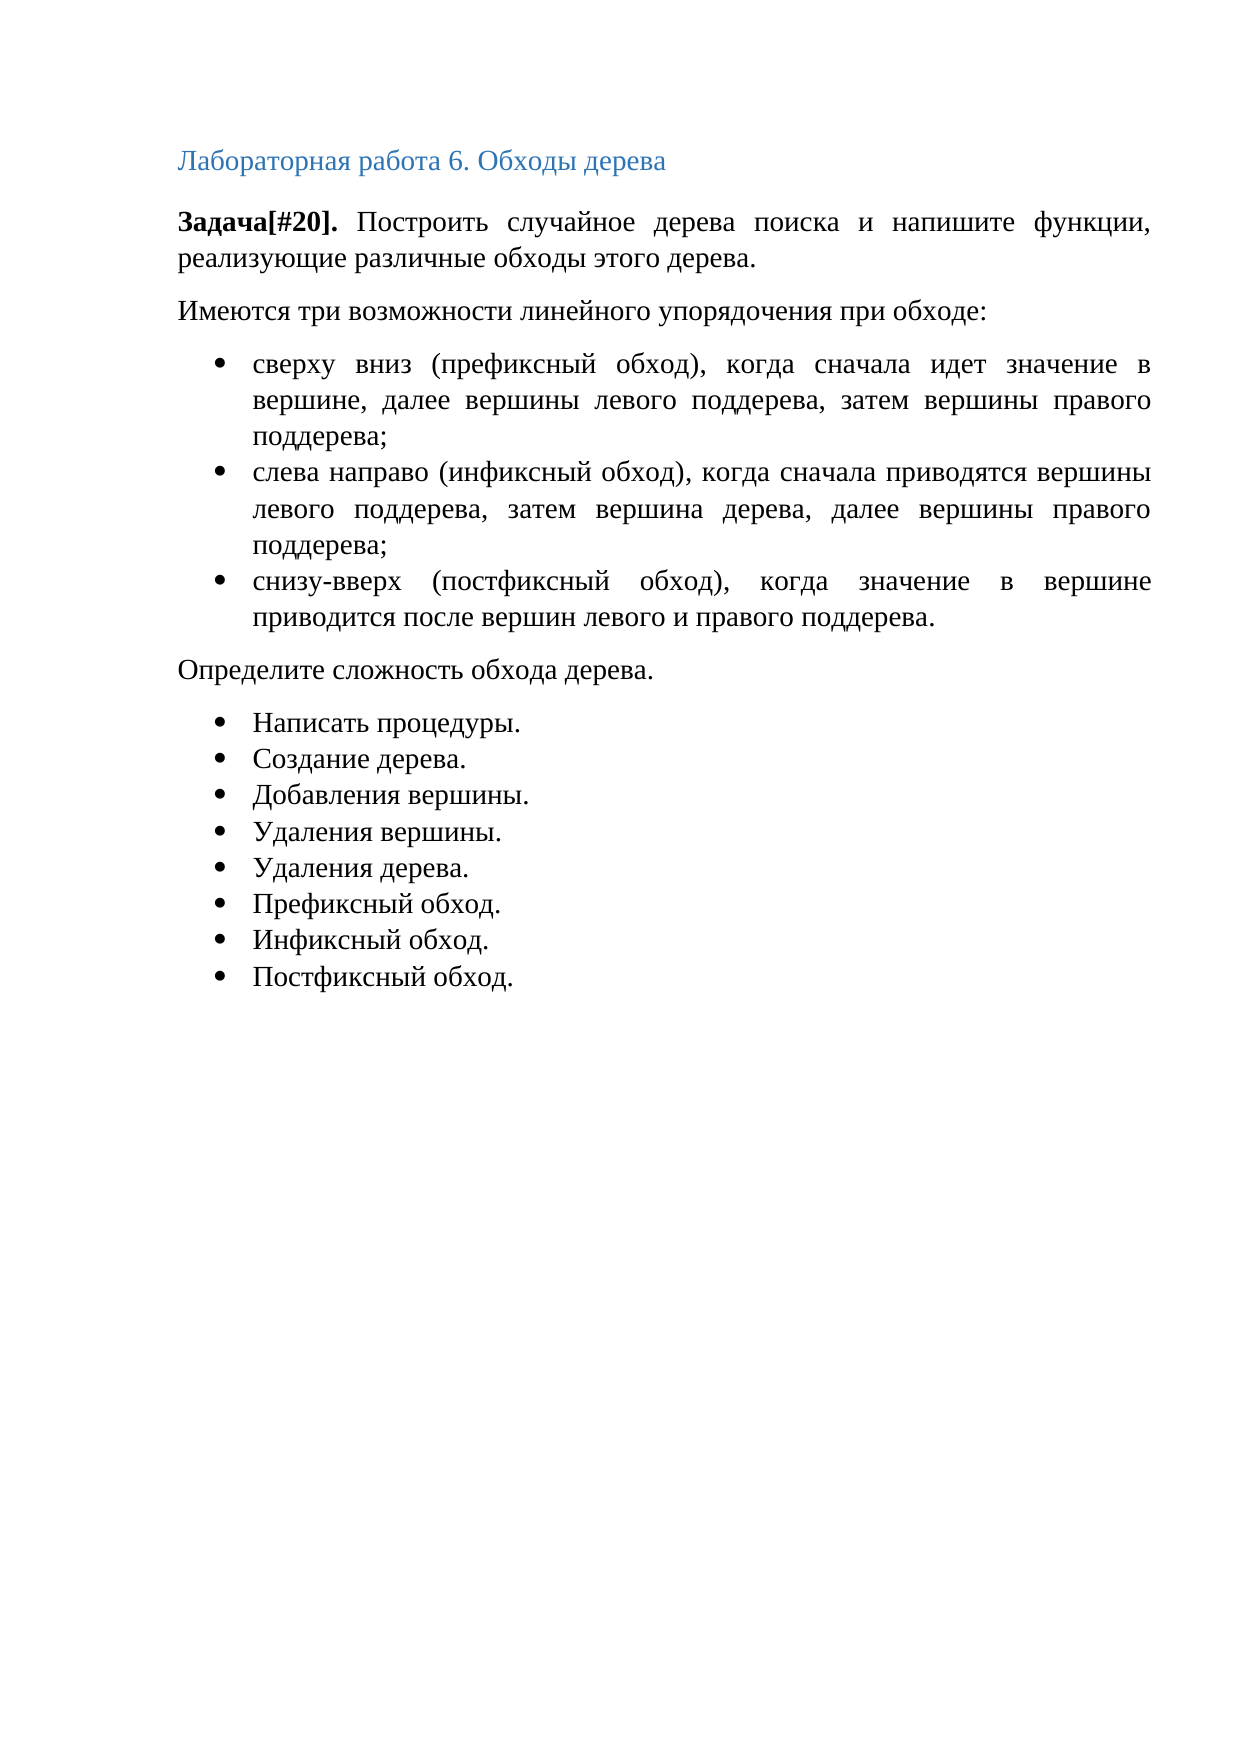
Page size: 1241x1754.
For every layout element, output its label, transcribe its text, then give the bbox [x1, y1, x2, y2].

list Удаления дерева. [215, 850, 1152, 884]
list Префиксный обход. [215, 886, 1152, 920]
list Удаления вершины. [215, 814, 1152, 847]
list сверху вниз (префиксный обход), когда сначала идет значение в вершине, далее вершины левого поддерева, затем вершины правого поддерева; [215, 346, 1152, 452]
list слева направо (инфиксный обход), когда сначала приводятся вершины левого поддерева, затем вершина дерева, далее вершины правого поддерева; [215, 454, 1152, 561]
list Добавления вершины. [215, 777, 1152, 811]
list Создание дерева. [215, 741, 1152, 775]
subtitle Лабораторная работа 6. Обходы дерева [177, 143, 1152, 177]
text Имеются три возможности линейного упорядочения при обходе: [177, 293, 1152, 327]
text Задача[#20]. Построить случайное дерева поиска и напишите функции, реализующие различные обходы этого дерева. [177, 204, 1152, 274]
list снизу-вверх (постфиксный обход), когда значение в вершине приводится после вершин левого и правого поддерева. [215, 563, 1152, 633]
text Определите сложность обхода дерева. [177, 652, 1152, 686]
list Написать процедуры. [215, 705, 1152, 739]
list Постфиксный обход. [215, 959, 1152, 992]
list Инфиксный обход. [215, 922, 1152, 956]
